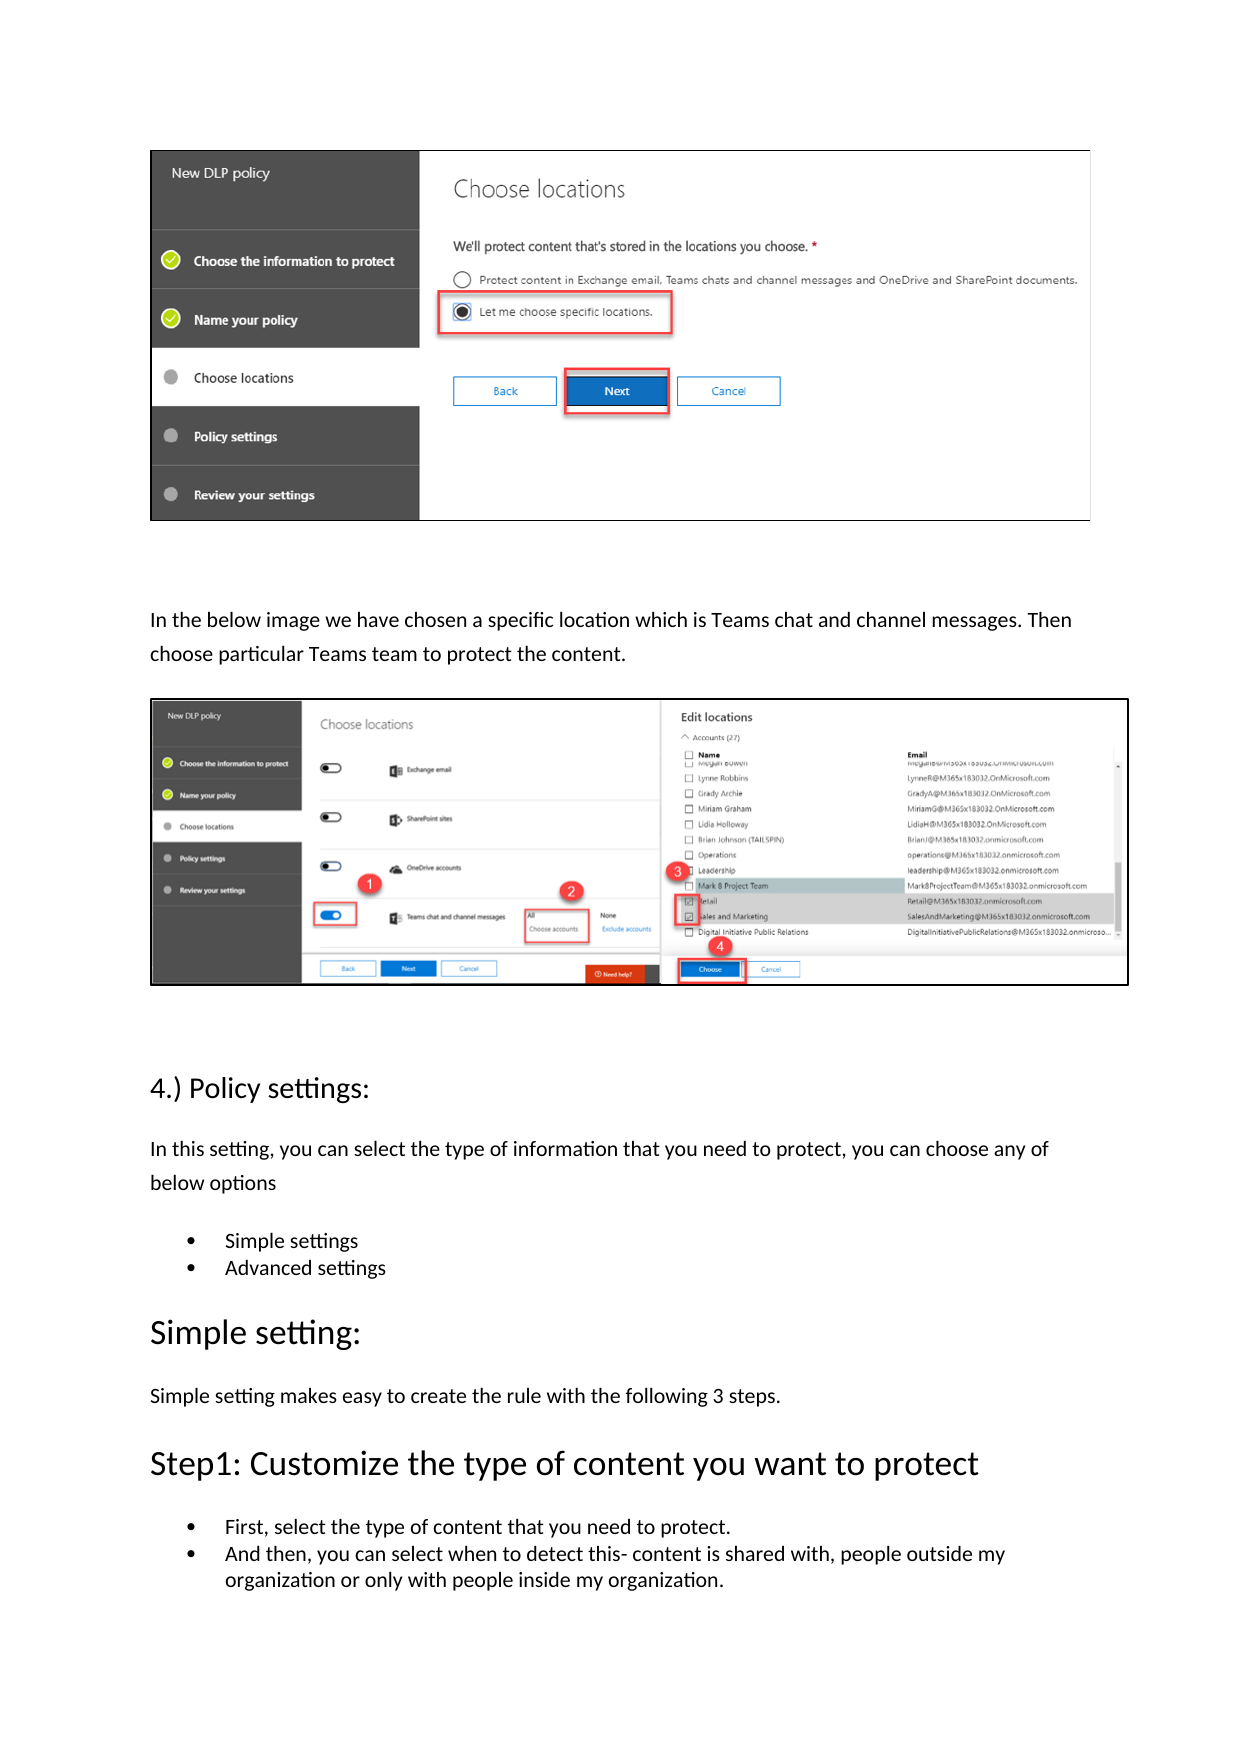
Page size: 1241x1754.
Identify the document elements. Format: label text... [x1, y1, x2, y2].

list First, select the type of content that you need to protect. [187, 1513, 1090, 1540]
picture [150, 150, 1091, 521]
list And then, you can select when to detect this- content is shared with, people outside my organization or only with people inside my organization. [187, 1540, 1090, 1593]
list Simple settings [187, 1227, 1090, 1254]
list Advanced settings [187, 1254, 1090, 1281]
subtitle Simple setting: [150, 1310, 1090, 1353]
picture [150, 698, 1129, 986]
text In the below image we have chosen a specific location which is Teams chat and channel messages. Then choose particular Teams team to protect the content. [150, 598, 1090, 667]
text Simple setting makes easy to create the rule with the following 3 steps. [150, 1375, 1090, 1409]
subtitle 4.) Policy settings: [150, 1063, 1090, 1106]
subtitle Step1: Customize the type of content you want to protect [150, 1441, 1090, 1484]
text In this setting, you can select the type of information that you need to protect, you can choose any of below options [150, 1127, 1090, 1196]
